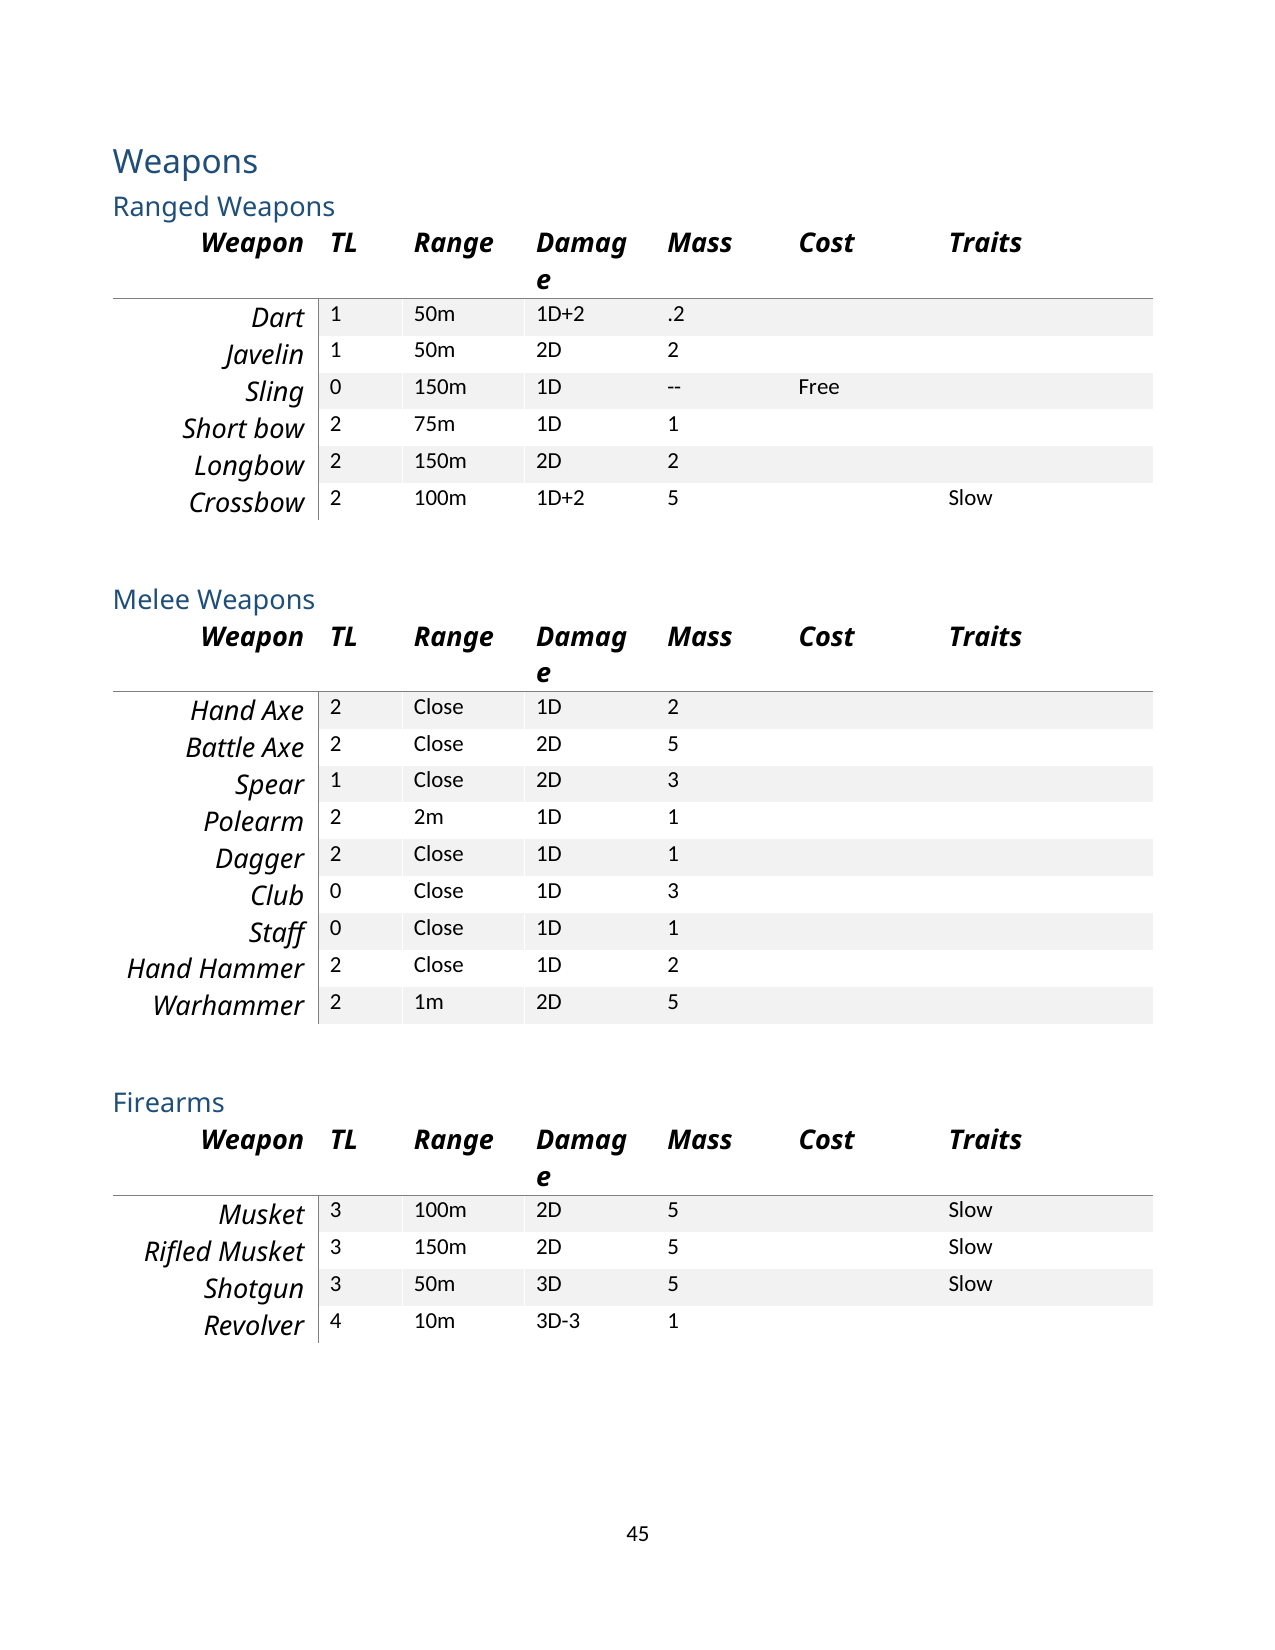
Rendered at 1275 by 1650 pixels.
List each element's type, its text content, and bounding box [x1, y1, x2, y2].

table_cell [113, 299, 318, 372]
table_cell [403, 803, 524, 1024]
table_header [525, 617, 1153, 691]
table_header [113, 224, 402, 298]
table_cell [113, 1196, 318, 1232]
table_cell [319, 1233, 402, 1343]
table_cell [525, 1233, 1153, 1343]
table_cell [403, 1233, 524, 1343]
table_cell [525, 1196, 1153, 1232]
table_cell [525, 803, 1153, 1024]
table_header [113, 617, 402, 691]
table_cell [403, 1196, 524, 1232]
subtitle Melee Weapons [112, 580, 1162, 617]
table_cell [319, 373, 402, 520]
subtitle Ranged Weapons [112, 187, 1162, 224]
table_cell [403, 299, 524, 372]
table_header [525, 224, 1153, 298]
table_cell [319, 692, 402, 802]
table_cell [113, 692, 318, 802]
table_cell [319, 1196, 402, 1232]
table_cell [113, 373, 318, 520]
subtitle Firearms [112, 1084, 1162, 1121]
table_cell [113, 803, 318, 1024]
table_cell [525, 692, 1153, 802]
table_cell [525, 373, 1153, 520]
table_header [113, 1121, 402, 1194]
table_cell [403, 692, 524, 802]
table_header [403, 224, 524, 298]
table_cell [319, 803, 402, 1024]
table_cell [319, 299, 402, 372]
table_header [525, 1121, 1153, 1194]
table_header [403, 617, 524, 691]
subtitle Weapons [112, 137, 1162, 183]
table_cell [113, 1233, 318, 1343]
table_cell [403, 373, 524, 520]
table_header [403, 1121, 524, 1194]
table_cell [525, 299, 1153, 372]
